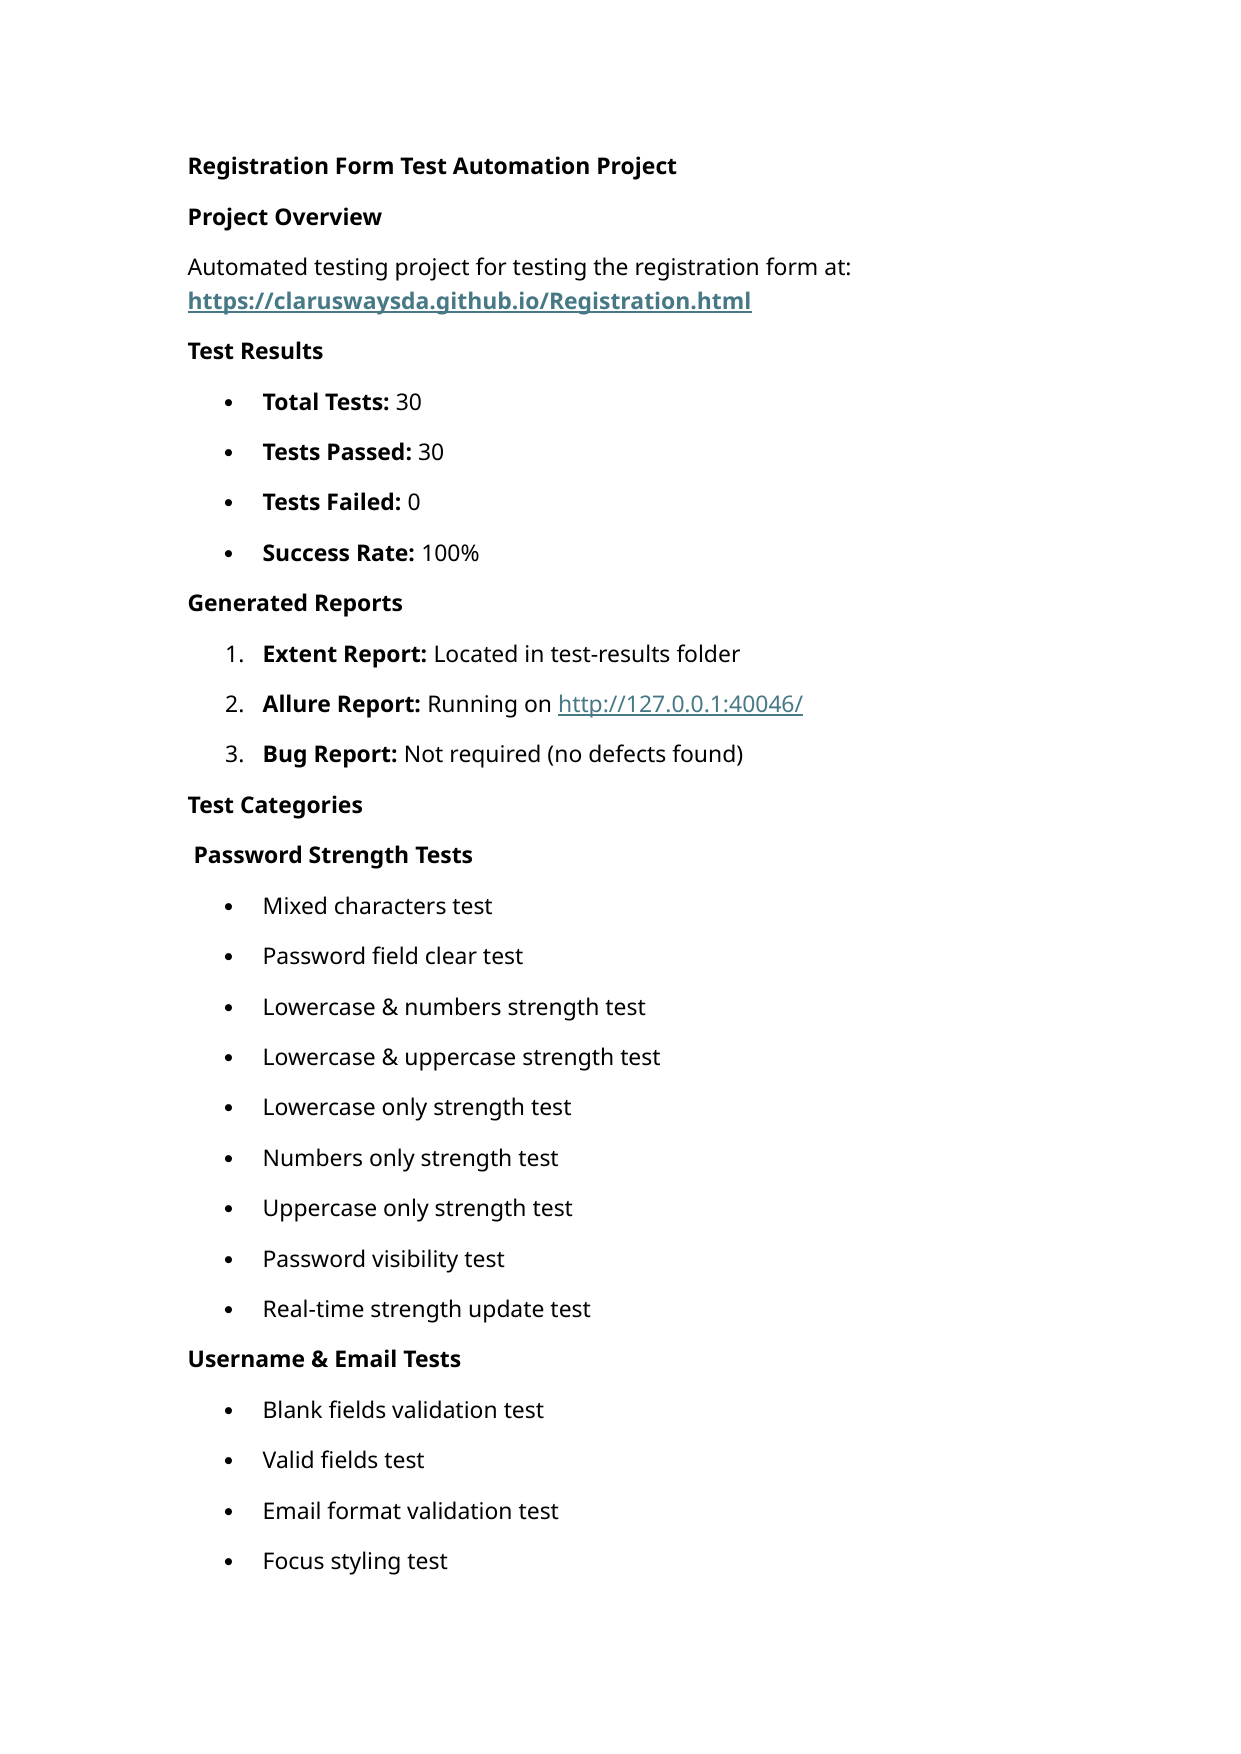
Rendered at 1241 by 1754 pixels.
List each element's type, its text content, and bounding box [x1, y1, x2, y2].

text Automated testing project for testing the registration form at: https://claruswaysda.github.io/Registration.html [187, 251, 1053, 316]
list Lowercase & numbers strength test [225, 990, 1053, 1022]
list Tests Passed: 30 [225, 436, 1053, 467]
text Registration Form Test Automation Project [187, 150, 1053, 181]
list Email format validation test [225, 1494, 1053, 1526]
list Blank fields validation test [225, 1394, 1053, 1425]
list Lowercase only strength test [225, 1091, 1053, 1122]
text Password Strength Tests [187, 839, 1053, 870]
list Numbers only strength test [225, 1142, 1053, 1173]
list Valid fields test [225, 1444, 1053, 1475]
list Extent Report: Located in test-results folder [225, 637, 1053, 669]
list Lowercase & uppercase strength test [225, 1041, 1053, 1072]
text Test Categories [187, 789, 1053, 820]
text Generated Reports [187, 587, 1053, 618]
text Test Results [187, 335, 1053, 366]
list Password field clear test [225, 940, 1053, 971]
list Allure Report: Running on http://127.0.0.1:40046/ [225, 688, 1053, 719]
list Mixed characters test [225, 889, 1053, 921]
list Success Rate: 100% [225, 537, 1053, 568]
list Password visibility test [225, 1242, 1053, 1274]
list Total Tests: 30 [225, 385, 1053, 417]
list Uppercase only strength test [225, 1192, 1053, 1223]
text Project Overview [187, 200, 1053, 232]
list Bug Report: Not required (no defects found) [225, 738, 1053, 769]
list Focus styling test [225, 1545, 1053, 1576]
text Username & Email Tests [187, 1343, 1053, 1374]
list Tests Failed: 0 [225, 486, 1053, 517]
list Real-time strength update test [225, 1293, 1053, 1324]
